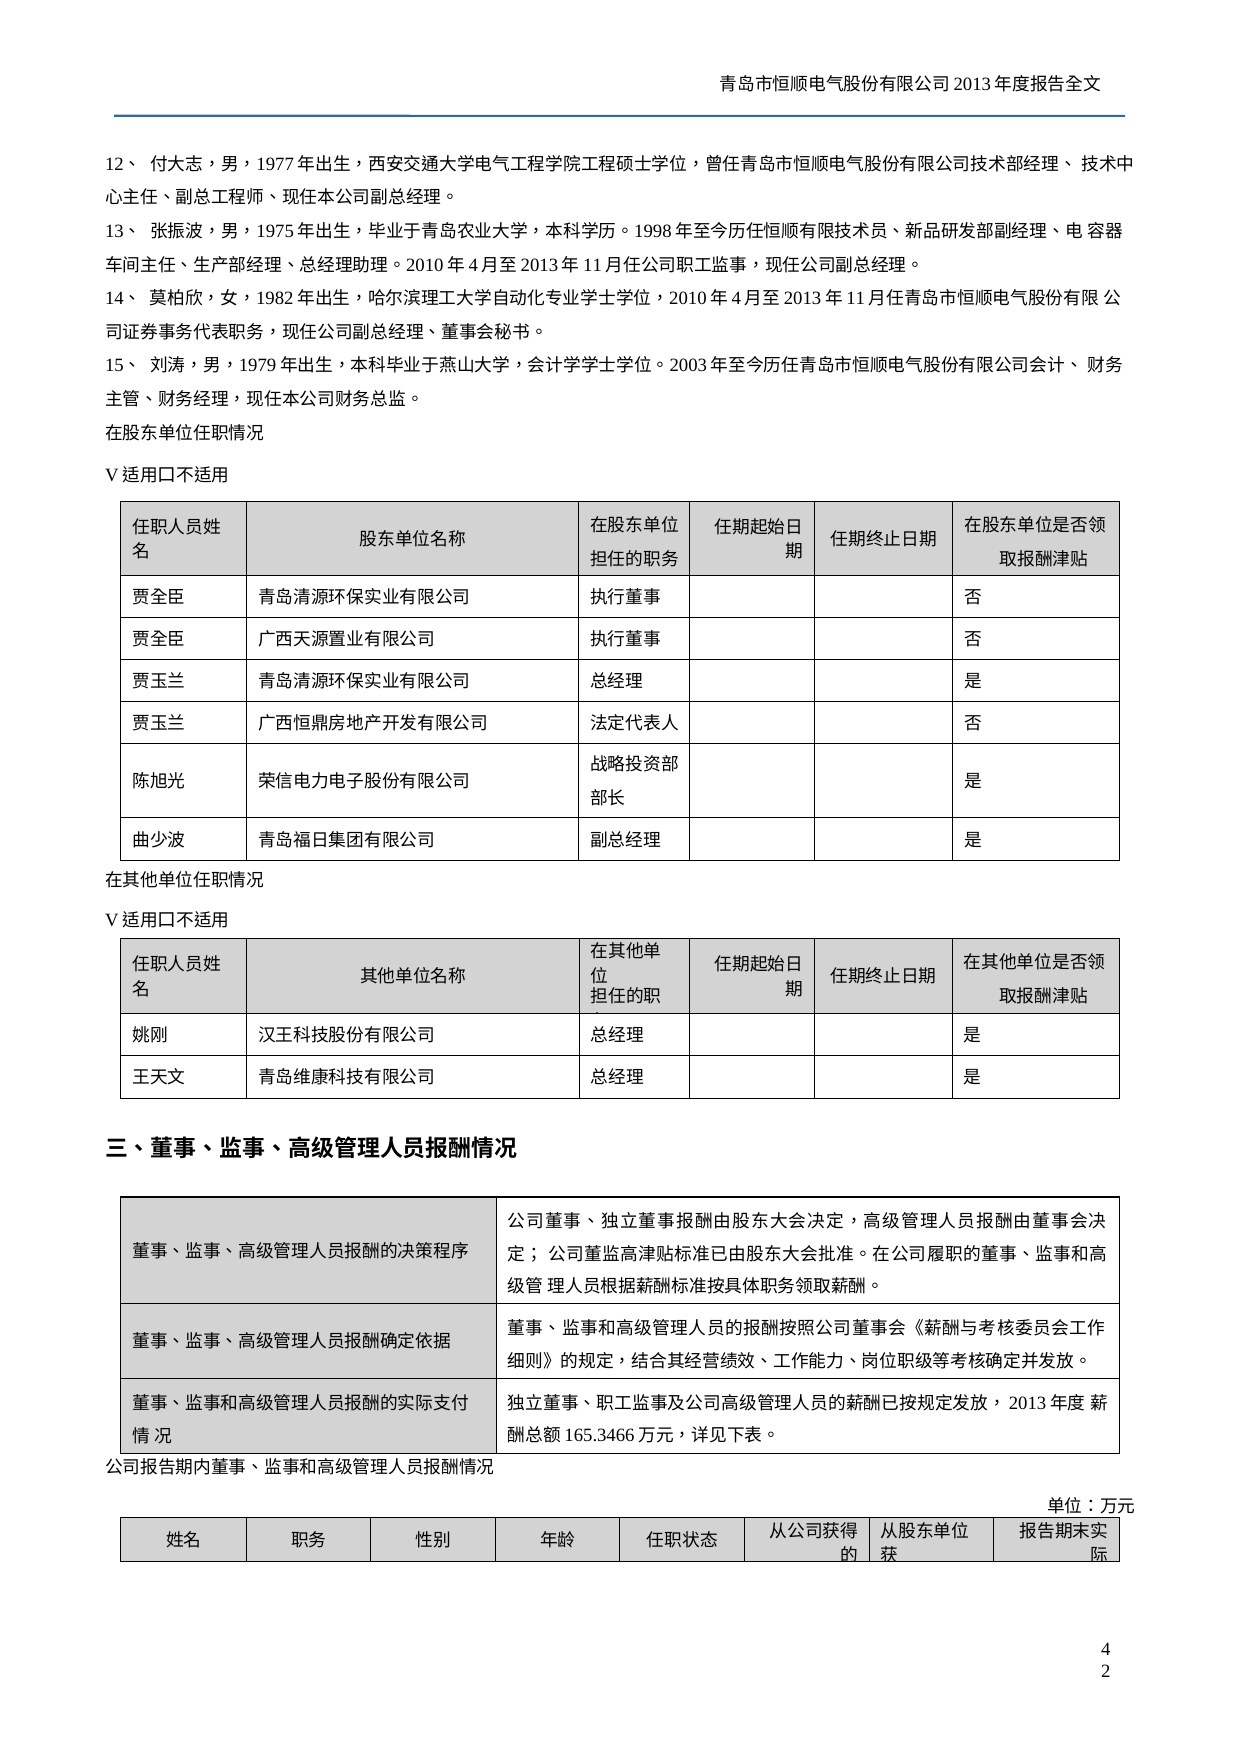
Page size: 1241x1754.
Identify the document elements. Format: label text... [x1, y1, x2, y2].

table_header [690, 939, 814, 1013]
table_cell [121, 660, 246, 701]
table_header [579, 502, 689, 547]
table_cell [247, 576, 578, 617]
text 13、 张振波，男，1975年出生，毕业于青岛农业大学，本科学历。1998年至今历任恒顺有限技术员、新品研发部副经理、电 容器车间主任、生产部经理、总经理助理。2010年4月至2013年11月任公司职工监事，现任公司副总经理。 [105, 211, 1135, 278]
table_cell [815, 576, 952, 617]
text V适用口不适用 [105, 461, 1135, 486]
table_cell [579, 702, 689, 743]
text 在股东单位任职情况 [105, 413, 1135, 446]
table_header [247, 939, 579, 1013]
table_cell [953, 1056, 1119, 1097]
text 公司报告期内董事、监事和高级管理人员报酬情况 [105, 1454, 1135, 1478]
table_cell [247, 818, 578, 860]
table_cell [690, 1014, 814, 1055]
text 在其他单位任职情况 [105, 867, 1135, 892]
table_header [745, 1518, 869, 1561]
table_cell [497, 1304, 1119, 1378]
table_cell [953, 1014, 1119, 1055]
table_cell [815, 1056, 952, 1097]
text 单位：万元 [105, 1493, 1135, 1517]
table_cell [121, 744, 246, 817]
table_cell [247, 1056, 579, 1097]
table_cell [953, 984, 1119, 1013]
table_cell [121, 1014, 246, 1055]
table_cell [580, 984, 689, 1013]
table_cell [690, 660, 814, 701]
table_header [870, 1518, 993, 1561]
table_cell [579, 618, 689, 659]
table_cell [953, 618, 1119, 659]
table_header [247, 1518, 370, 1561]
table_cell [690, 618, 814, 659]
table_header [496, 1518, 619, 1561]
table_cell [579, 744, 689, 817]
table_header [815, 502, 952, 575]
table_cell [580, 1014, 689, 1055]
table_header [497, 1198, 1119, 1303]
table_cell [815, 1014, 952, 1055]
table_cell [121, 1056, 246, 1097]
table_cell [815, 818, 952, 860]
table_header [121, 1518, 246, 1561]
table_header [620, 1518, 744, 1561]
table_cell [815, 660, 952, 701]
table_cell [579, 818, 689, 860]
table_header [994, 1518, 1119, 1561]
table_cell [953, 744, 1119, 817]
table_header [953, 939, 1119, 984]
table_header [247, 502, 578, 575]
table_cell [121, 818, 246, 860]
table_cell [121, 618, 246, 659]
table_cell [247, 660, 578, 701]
text V适用口不适用 [105, 906, 1135, 932]
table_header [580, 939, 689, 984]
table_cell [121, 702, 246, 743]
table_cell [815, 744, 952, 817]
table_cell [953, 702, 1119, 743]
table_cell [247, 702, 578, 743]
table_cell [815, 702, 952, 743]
text 12、 付大志，男，1977年出生，西安交通大学电气工程学院工程硕士学位，曾任青岛市恒顺电气股份有限公司技术部经理、 技术中心主任、副总工程师、现任本公司副总经理。 [105, 143, 1135, 211]
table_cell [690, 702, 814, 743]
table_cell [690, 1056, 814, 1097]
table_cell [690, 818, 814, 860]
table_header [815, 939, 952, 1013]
text 14、 莫柏欣，女，1982年出生，哈尔滨理工大学自动化专业学士学位，2010年4月至2013年11月任青岛市恒顺电气股份有限 公司证券事务代表职务，现任公司副总经理、董事会秘书。 [105, 278, 1135, 345]
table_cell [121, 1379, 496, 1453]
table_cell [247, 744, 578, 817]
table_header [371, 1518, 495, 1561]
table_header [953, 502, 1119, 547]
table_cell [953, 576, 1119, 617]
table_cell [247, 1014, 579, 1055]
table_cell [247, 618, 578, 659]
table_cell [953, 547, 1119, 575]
text 三、董事、监事、高级管理人员报酬情况 [105, 1132, 1135, 1163]
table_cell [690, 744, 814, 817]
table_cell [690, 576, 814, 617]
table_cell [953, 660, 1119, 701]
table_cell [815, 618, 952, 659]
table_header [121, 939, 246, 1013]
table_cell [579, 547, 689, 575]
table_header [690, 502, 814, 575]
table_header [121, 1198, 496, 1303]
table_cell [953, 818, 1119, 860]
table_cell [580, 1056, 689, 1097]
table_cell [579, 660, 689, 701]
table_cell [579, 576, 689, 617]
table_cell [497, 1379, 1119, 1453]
text 15、 刘涛，男，1979年出生，本科毕业于燕山大学，会计学学士学位。2003年至今历任青岛市恒顺电气股份有限公司会计、 财务主管、财务经理，现任本公司财务总监。 [105, 345, 1135, 413]
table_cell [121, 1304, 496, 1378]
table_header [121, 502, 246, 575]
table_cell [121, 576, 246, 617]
